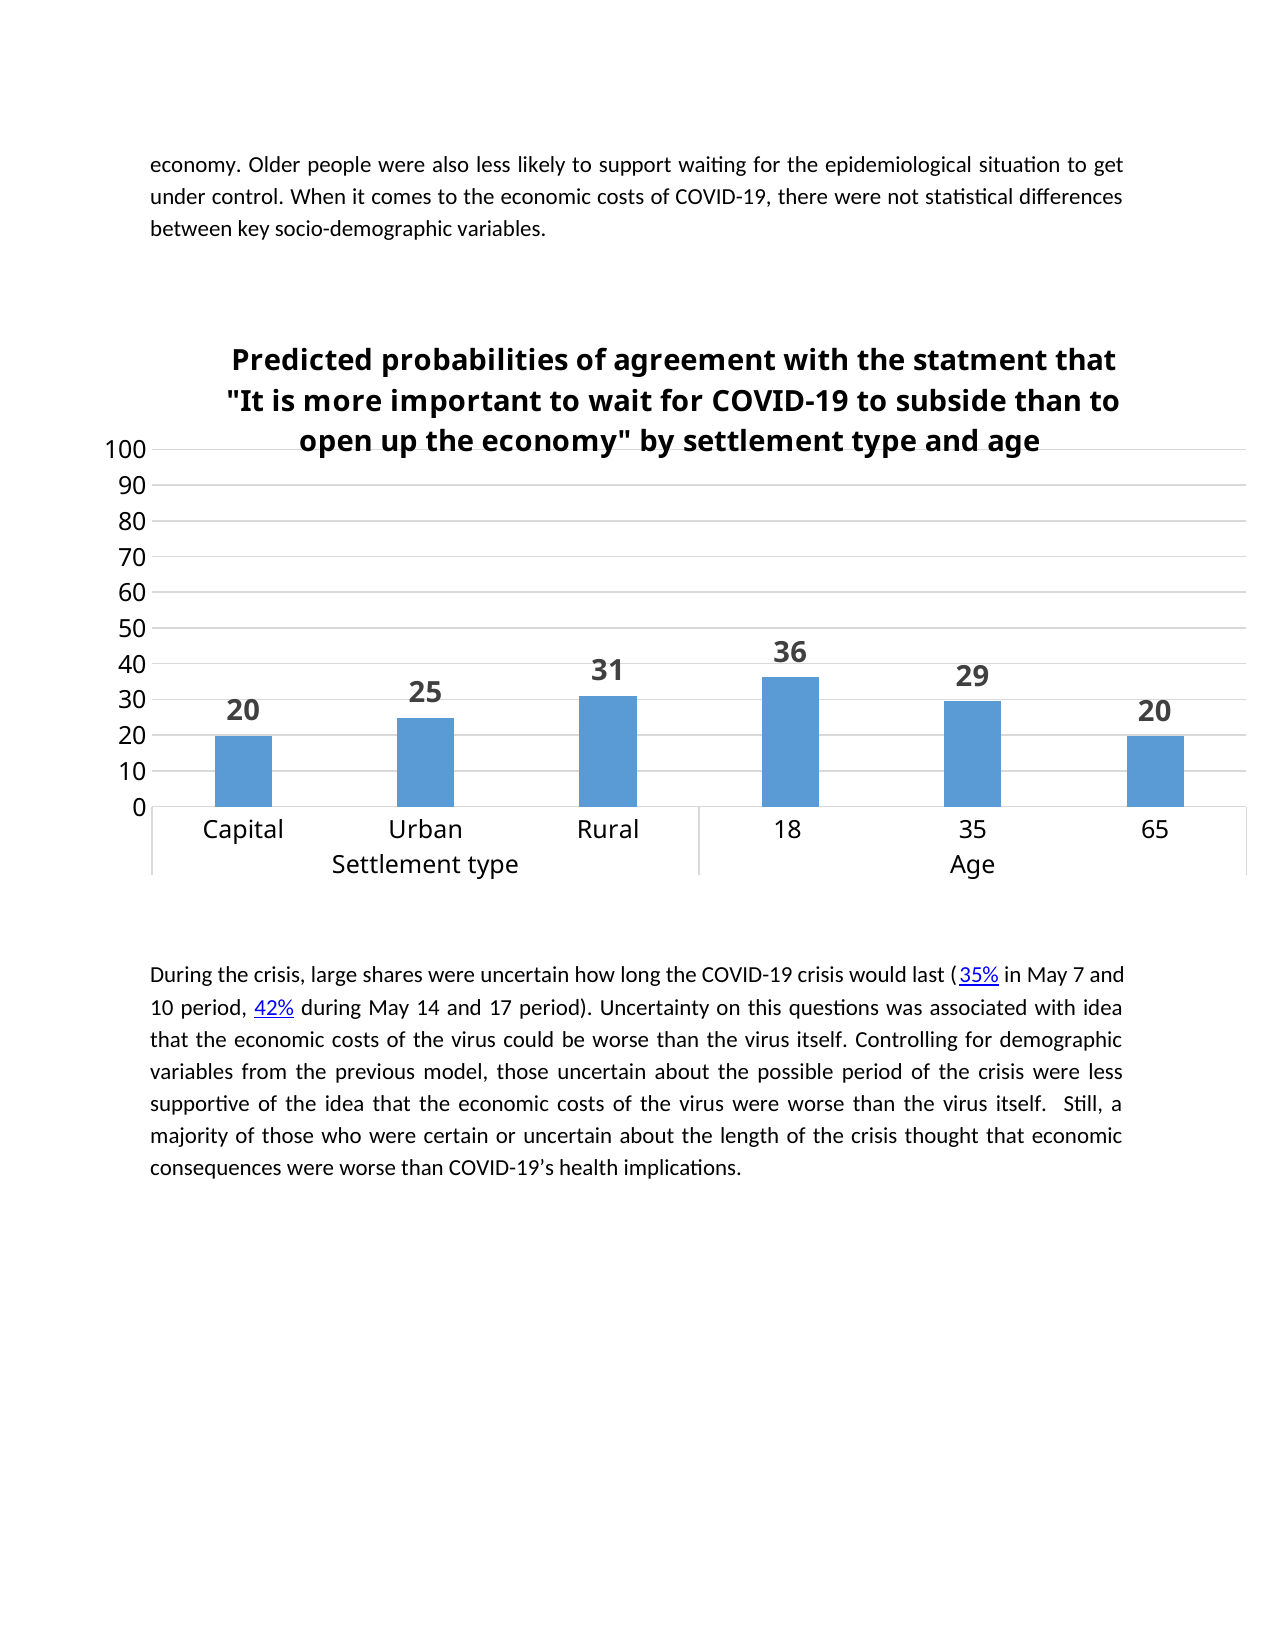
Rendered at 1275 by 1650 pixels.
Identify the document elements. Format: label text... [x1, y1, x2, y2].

text During the crisis, large shares were uncertain how long the COVID-19 crisis would last (35% in May 7 and 10 period, 42% during May 14 and 17 period). Uncertainty on this questions was associated with idea that the economic costs of the virus could be worse than the virus itself. Controlling for demographic variables from the previous model, those uncertain about the possible period of the crisis were less supportive of the idea that the economic costs of the virus were worse than the virus itself. Still, a majority of those who were certain or uncertain about the length of the crisis thought that economic consequences were worse than COVID-19’s health implications. [150, 960, 1125, 1182]
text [150, 150, 1125, 242]
